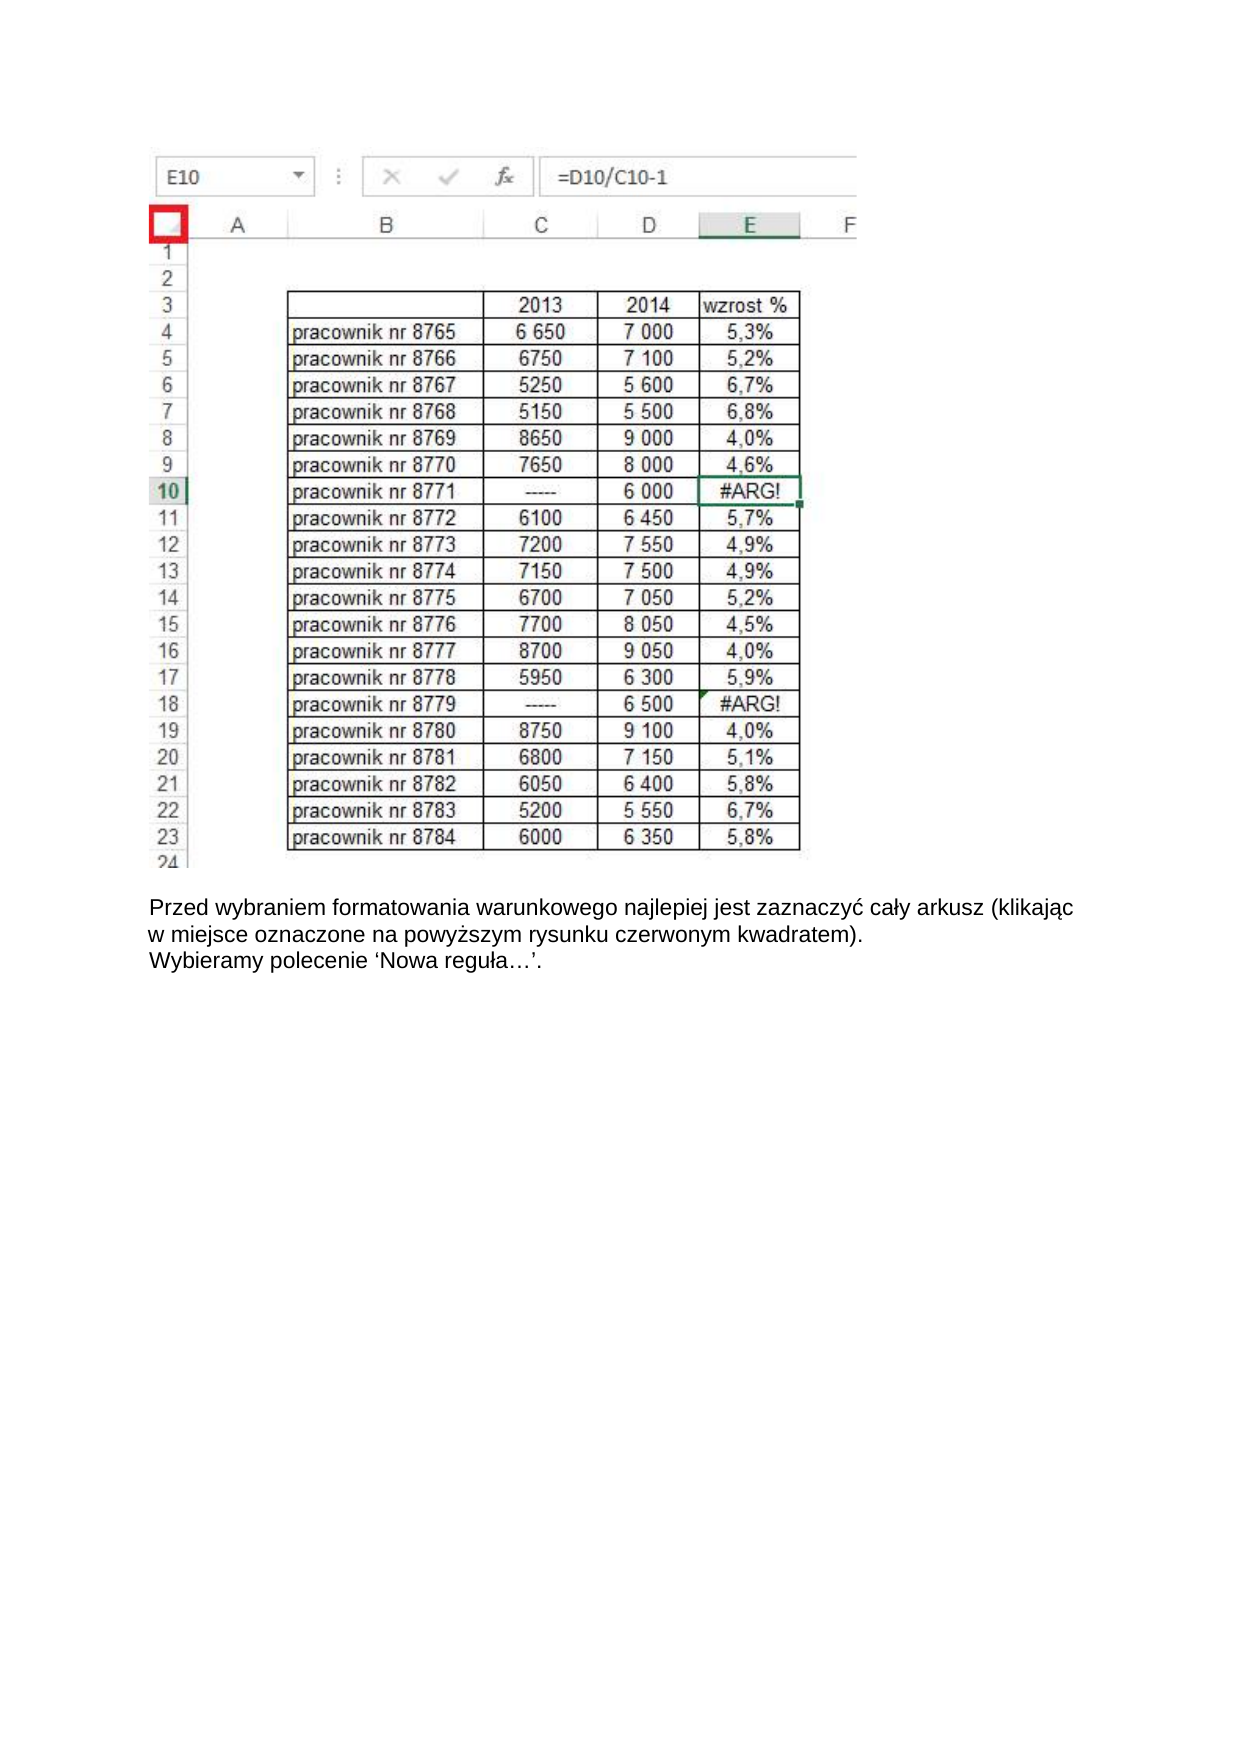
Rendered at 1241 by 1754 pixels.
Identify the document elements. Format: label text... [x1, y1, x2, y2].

picture [148, 147, 857, 868]
text Przed wybraniem formatowania warunkowego najlepiej jest zaznaczyć cały arkusz (klikając w miejsce oznaczone na powyższym rysunku czerwonym kwadratem). [148, 894, 1093, 947]
text Wybieramy polecenie ‘Nowa reguła…’. [148, 947, 1093, 973]
